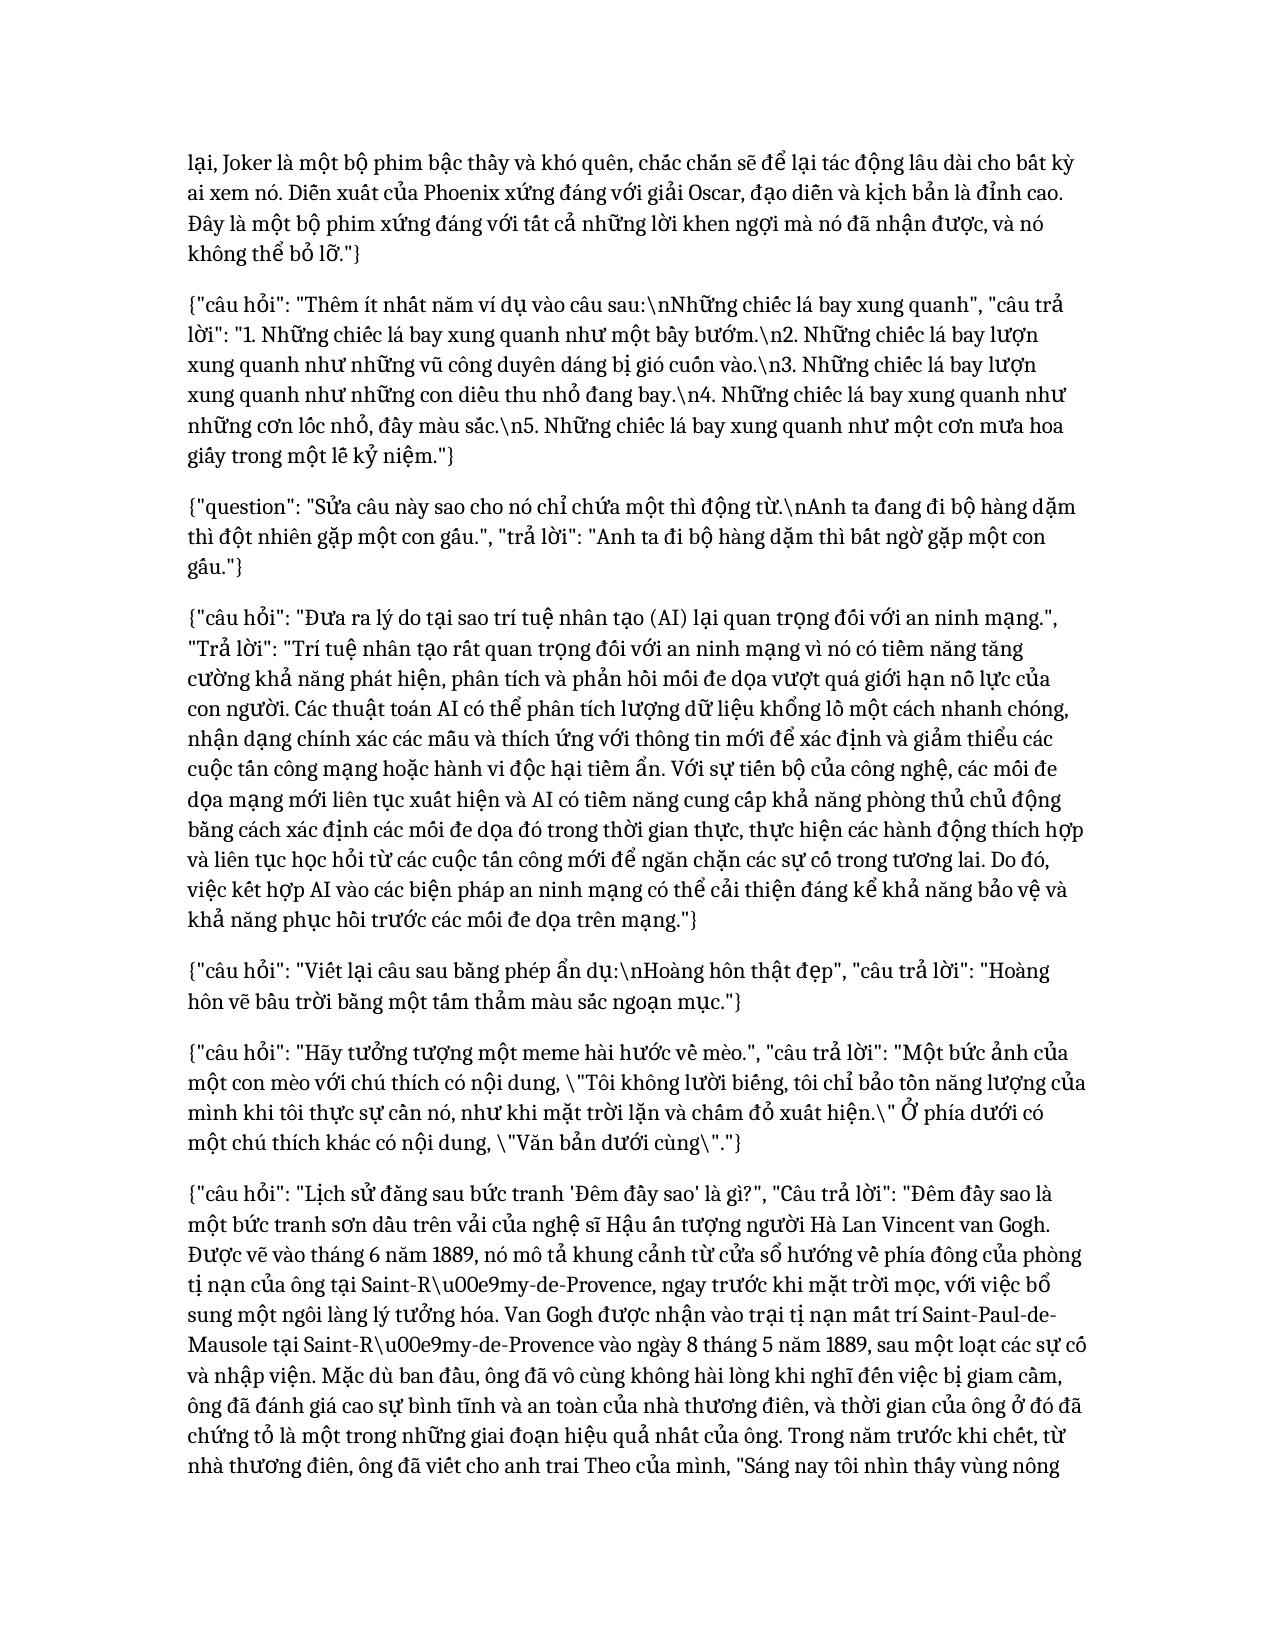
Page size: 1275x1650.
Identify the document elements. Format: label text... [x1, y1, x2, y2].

text {"câu hỏi": "Hãy tưởng tượng một meme hài hước về mèo.", "câu trả lời": "Một bức ảnh của một con mèo với chú thích có nội dung, \"Tôi không lười biếng, tôi chỉ bảo tồn năng lượng của mình khi tôi thực sự cần nó, như khi mặt trời lặn và chấm đỏ xuất hiện.\" Ở phía dưới có một chú thích khác có nội dung, \"Văn bản dưới cùng\"."} [187, 1039, 1087, 1157]
text {"câu hỏi": "Thêm ít nhất năm ví dụ vào câu sau:\nNhững chiếc lá bay xung quanh", "câu trả lời": "1. Những chiếc lá bay xung quanh như một bầy bướm.\n2. Những chiếc lá bay lượn xung quanh như những vũ công duyên dáng bị gió cuốn vào.\n3. Những chiếc lá bay lượn xung quanh như những con diều thu nhỏ đang bay.\n4. Những chiếc lá bay xung quanh như những cơn lốc nhỏ, đầy màu sắc.\n5. Những chiếc lá bay xung quanh như một cơn mưa hoa giấy trong một lễ kỷ niệm."} [187, 292, 1087, 469]
text {"question": "Sửa câu này sao cho nó chỉ chứa một thì động từ.\nAnh ta đang đi bộ hàng dặm thì đột nhiên gặp một con gấu.", "trả lời": "Anh ta đi bộ hàng dặm thì bất ngờ gặp một con gấu."} [187, 494, 1087, 581]
text {"câu hỏi": "Đưa ra lý do tại sao trí tuệ nhân tạo (AI) lại quan trọng đối với an ninh mạng.", "Trả lời": "Trí tuệ nhân tạo rất quan trọng đối với an ninh mạng vì nó có tiềm năng tăng cường khả năng phát hiện, phân tích và phản hồi mối đe dọa vượt quá giới hạn nỗ lực của con người. Các thuật toán AI có thể phân tích lượng dữ liệu khổng lồ một cách nhanh chóng, nhận dạng chính xác các mẫu và thích ứng với thông tin mới để xác định và giảm thiểu các cuộc tấn công mạng hoặc hành vi độc hại tiềm ẩn. Với sự tiến bộ của công nghệ, các mối đe dọa mạng mới liên tục xuất hiện và AI có tiềm năng cung cấp khả năng phòng thủ chủ động bằng cách xác định các mối đe dọa đó trong thời gian thực, thực hiện các hành động thích hợp và liên tục học hỏi từ các cuộc tấn công mới để ngăn chặn các sự cố trong tương lai. Do đó, việc kết hợp AI vào các biện pháp an ninh mạng có thể cải thiện đáng kể khả năng bảo vệ và khả năng phục hồi trước các mối đe dọa trên mạng."} [187, 605, 1087, 934]
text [187, 1181, 1087, 1479]
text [187, 150, 1087, 267]
text {"câu hỏi": "Viết lại câu sau bằng phép ẩn dụ:\nHoàng hôn thật đẹp", "câu trả lời": "Hoàng hôn vẽ bầu trời bằng một tấm thảm màu sắc ngoạn mục."} [187, 958, 1087, 1015]
